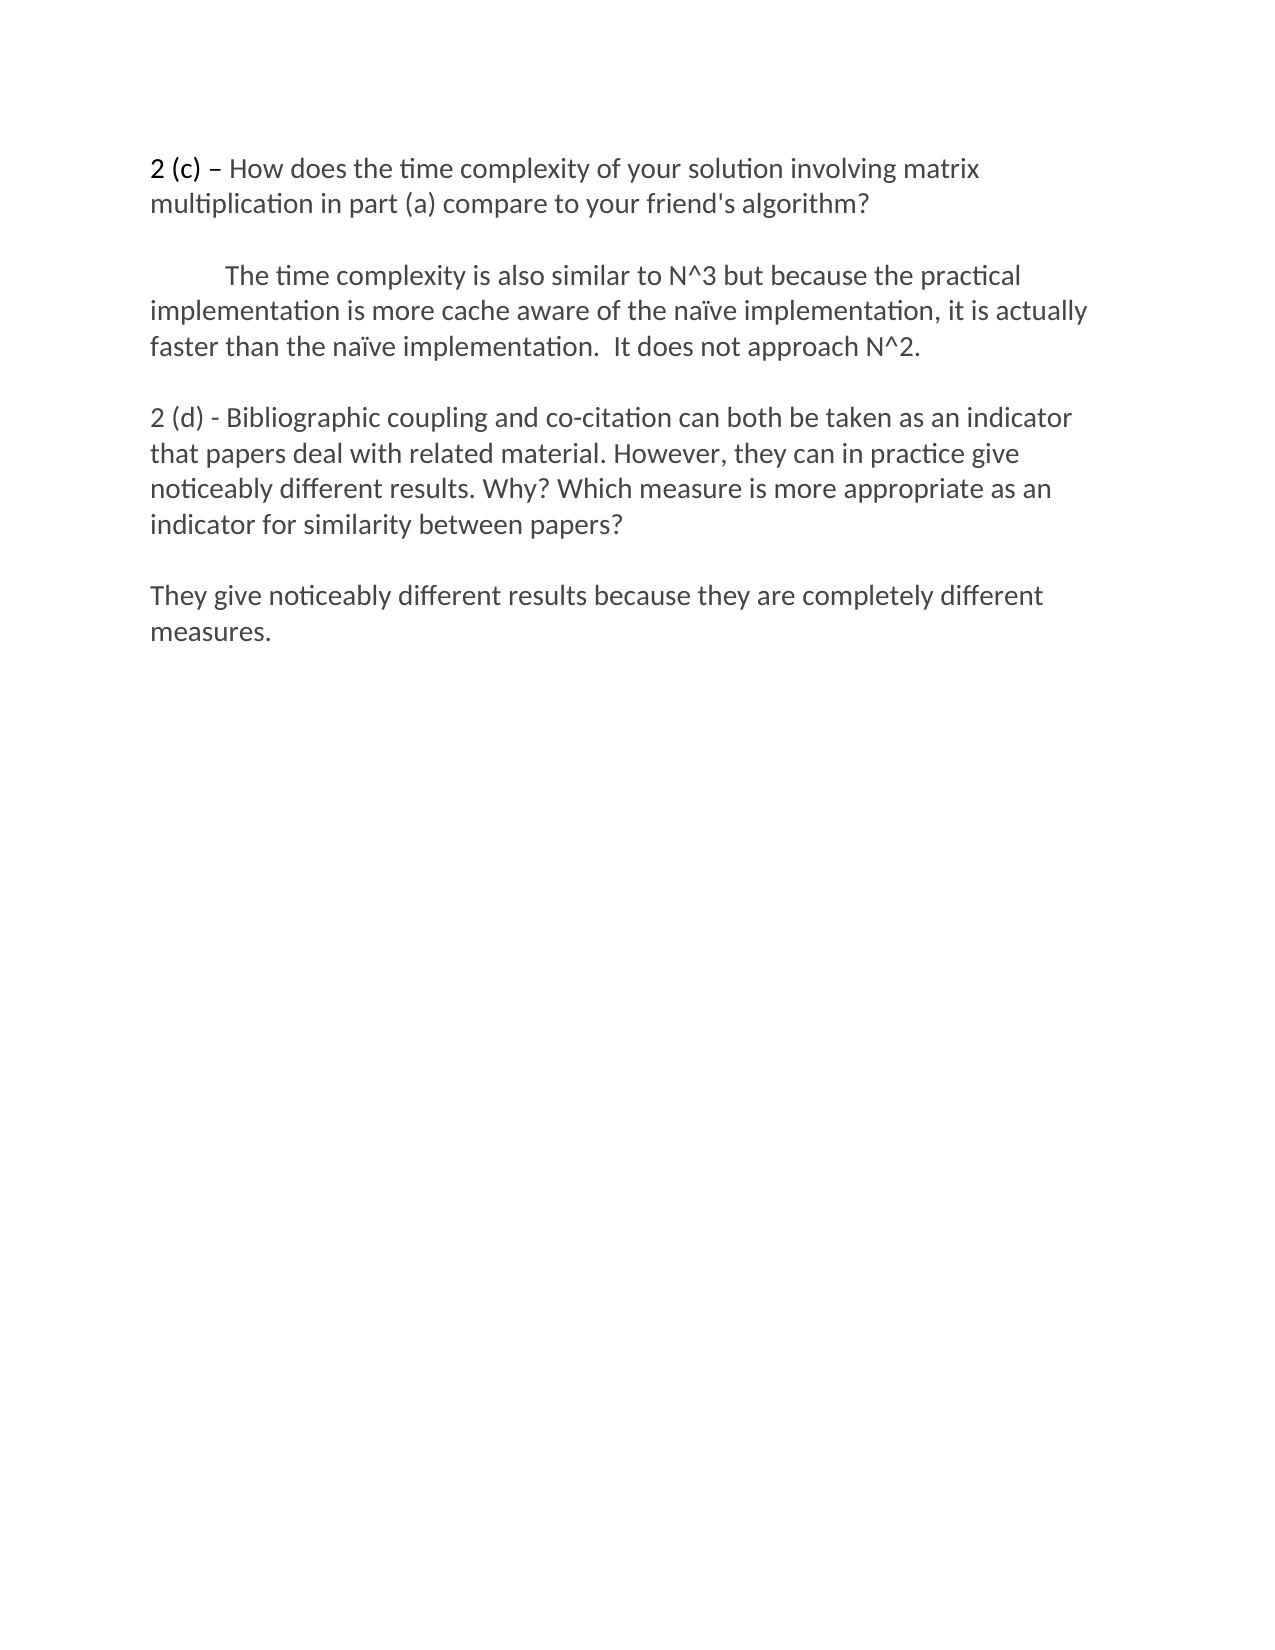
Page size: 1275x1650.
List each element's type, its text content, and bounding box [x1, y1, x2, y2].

text 2 (c) – How does the time complexity of your solution involving matrix multiplication in part (a) compare to your friend's algorithm? [871, 150, 1125, 221]
text The time complexity is also similar to N^3 but because the practical implementation is more cache aware of the naïve implementation, it is actually faster than the naïve implementation. It does not approach N^2. [150, 257, 1125, 364]
text 2 (d) - Bibliographic coupling and co-citation can both be taken as an indicator that papers deal with related material. However, they can in practice give noticeably different results. Why? Which measure is more appropriate as an indicator for similarity between papers? [624, 399, 1125, 542]
text They give noticeably different results because they are completely different measures. [150, 577, 1125, 649]
